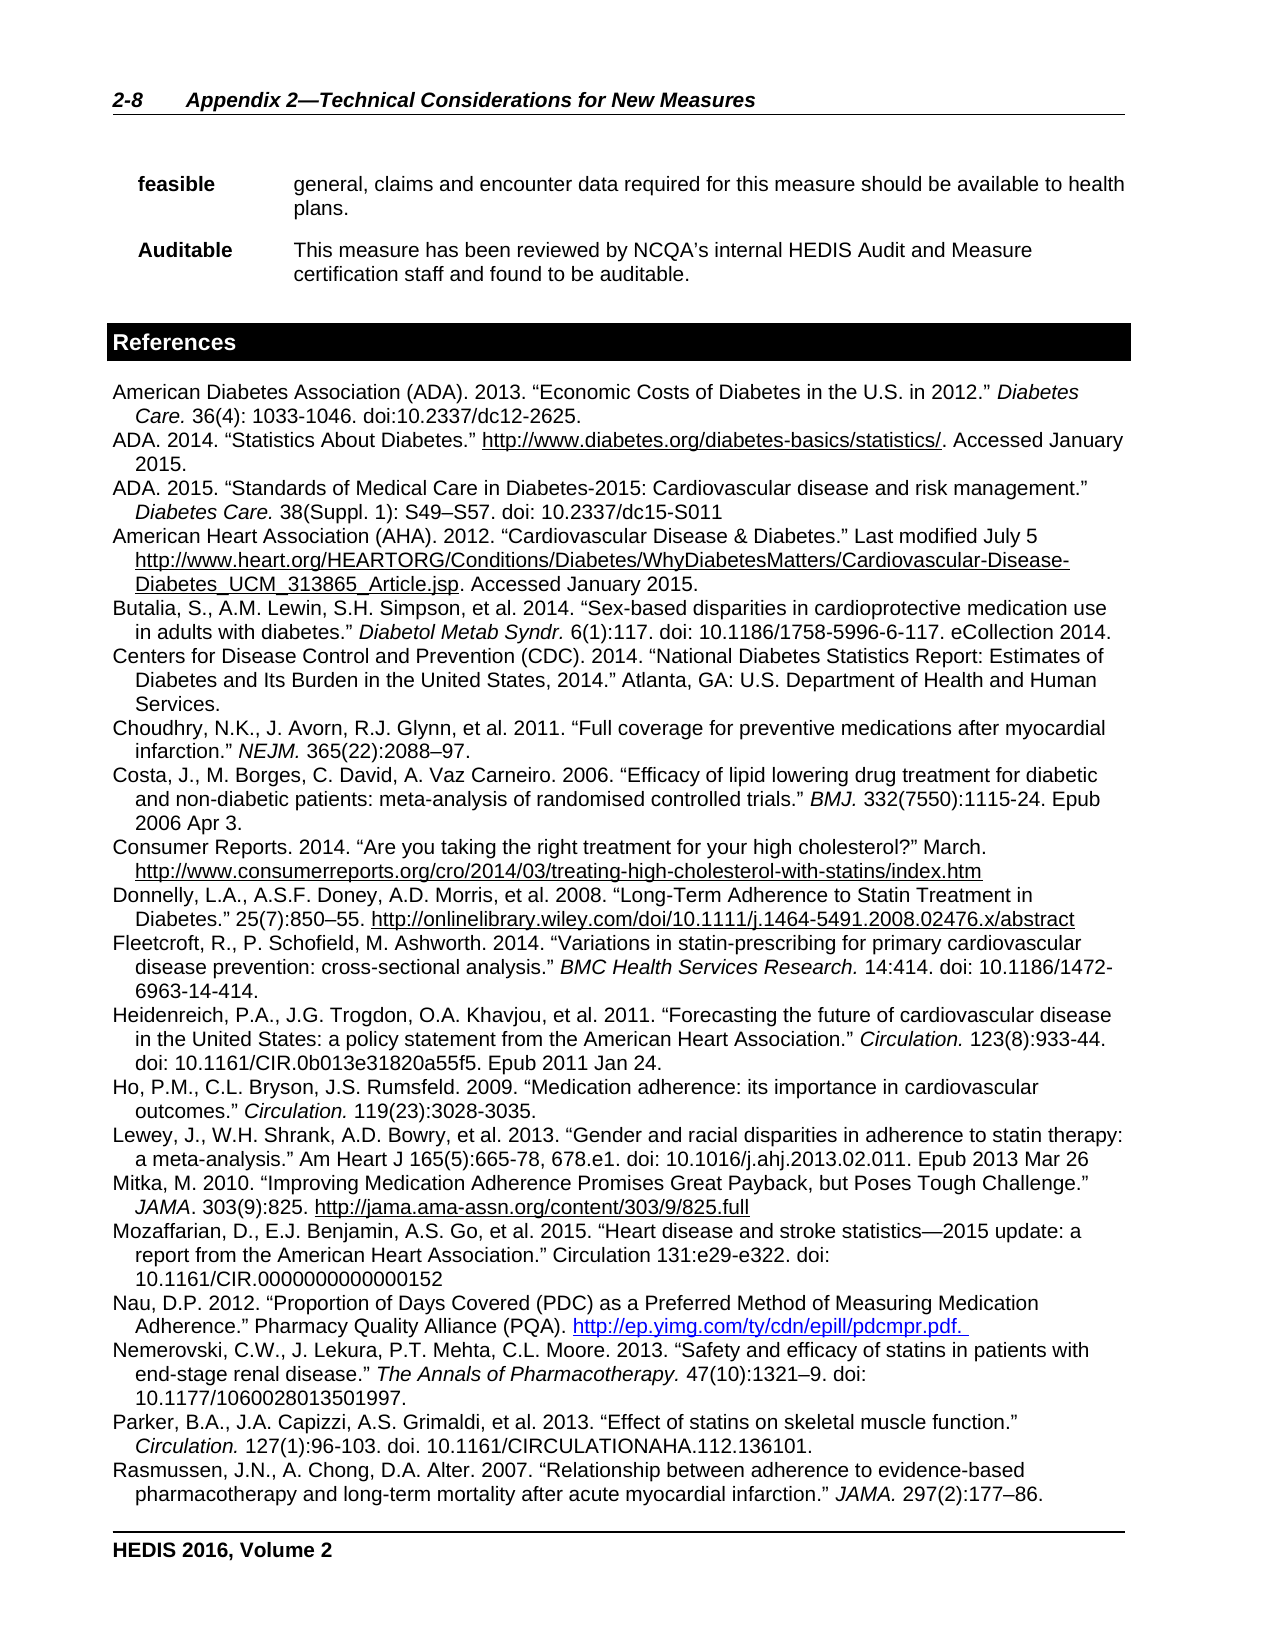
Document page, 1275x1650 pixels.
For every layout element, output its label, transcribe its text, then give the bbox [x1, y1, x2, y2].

text ADA. 2014. “Statistics About Diabetes.” http://www.diabetes.org/diabetes-basics/statistics/. Accessed January 2015. [112, 428, 1125, 476]
text Butalia, S., A.M. Lewin, S.H. Simpson, et al. 2014. “Sex-based disparities in cardioprotective medication use in adults with diabetes.” Diabetol Metab Syndr. 6(1):117. doi: 10.1186/1758-5996-6-117. eCollection 2014. [112, 596, 1125, 643]
text Fleetcroft, R., P. Schofield, M. Ashworth. 2014. “Variations in statin-prescribing for primary cardiovascular disease prevention: cross-sectional analysis.” BMC Health Services Research. 14:414. doi: 10.1186/1472-6963-14-414. [112, 931, 1125, 1003]
text Mitka, M. 2010. “Improving Medication Adherence Promises Great Payback, but Poses Tough Challenge.” JAMA. 303(9):825. http://jama.ama-assn.org/content/303/9/825.full [112, 1171, 1125, 1218]
text Ho, P.M., C.L. Bryson, J.S. Rumsfeld. 2009. “Medication adherence: its importance in cardiovascular outcomes.” Circulation. 119(23):3028-3035. [112, 1075, 1125, 1123]
table_header Logistically feasible [103, 153, 281, 219]
text American Diabetes Association (ADA). 2013. “Economic Costs of Diabetes in the U.S. in 2012.” Diabetes Care. 36(4): 1033-1046. doi:10.2337/dc12-2625. [112, 380, 1125, 428]
text Mozaffarian, D., E.J. Benjamin, A.S. Go, et al. 2015. “Heart disease and stroke statistics—2015 update: a report from the American Heart Association.” Circulation 131:e29-e322. doi: 10.1161/CIR.0000000000000152 [112, 1218, 1125, 1290]
text ADA. 2015. “Standards of Medical Care in Diabetes-2015: Cardiovascular disease and risk management.” Diabetes Care. 38(Suppl. 1): S49–S57. doi: 10.2337/dc15-S011 [112, 476, 1125, 524]
text Choudhry, N.K., J. Avorn, R.J. Glynn, et al. 2011. “Full coverage for preventive medications after myocardial infarction.” NEJM. 365(22):2088–97. [112, 715, 1125, 763]
text Nau, D.P. 2012. “Proportion of Days Covered (PDC) as a Preferred Method of Measuring Medication Adherence.” Pharmacy Quality Alliance (PQA). http://ep.yimg.com/ty/cdn/epill/pdcmpr.pdf. [112, 1290, 1125, 1338]
text Heidenreich, P.A., J.G. Trogdon, O.A. Khavjou, et al. 2011. “Forecasting the future of cardiovascular disease in the United States: a policy statement from the American Heart Association.” Circulation. 123(8):933-44. doi: 10.1161/CIR.0b013e31820a55f5. Epub 2011 Jan 24. [112, 1003, 1125, 1075]
text Lewey, J., W.H. Shrank, A.D. Bowry, et al. 2013. “Gender and racial disparities in adherence to statin therapy: a meta-analysis.” Am Heart J 165(5):665-78, 678.e1. doi: 10.1016/j.ahj.2013.02.011. Epub 2013 Mar 26 [112, 1123, 1125, 1171]
text Consumer Reports. 2014. “Are you taking the right treatment for your high cholesterol?” March. http://www.consumerreports.org/cro/2014/03/treating-high-cholesterol-with-statins/index.htm [112, 835, 1125, 883]
text Centers for Disease Control and Prevention (CDC). 2014. “National Diabetes Statistics Report: Estimates of Diabetes and Its Burden in the United States, 2014.” Atlanta, GA: U.S. Department of Health and Human Services. [112, 643, 1125, 715]
text American Heart Association (AHA). 2012. “Cardiovascular Disease & Diabetes.” Last modified July 5 http://www.heart.org/HEARTORG/Conditions/Diabetes/WhyDiabetesMatters/Cardiovascular-Disease-Diabetes_UCM_313865_Article.jsp. Accessed January 2015. [112, 524, 1125, 596]
text Costa, J., M. Borges, C. David, A. Vaz Carneiro. 2006. “Efficacy of lipid lowering drug treatment for diabetic and non-diabetic patients: meta-analysis of randomised controlled trials.” BMJ. 332(7550):1115-24. Epub 2006 Apr 3. [112, 763, 1125, 835]
text Donnelly, L.A., A.S.F. Doney, A.D. Morris, et al. 2008. “Long-Term Adherence to Statin Treatment in Diabetes.” 25(7):850–55. http://onlinelibrary.wiley.com/doi/10.1111/j.1464-5491.2008.02476.x/abstract [112, 883, 1125, 931]
table_cell This measure has been reviewed by NCQA’s internal HEDIS Audit and Measure certification staff and found to be auditable. [281, 219, 1144, 286]
table_cell Auditable [103, 219, 281, 286]
text Nemerovski, C.W., J. Lekura, P.T. Mehta, C.L. Moore. 2013. “Safety and efficacy of statins in patients with end-stage renal disease.” The Annals of Pharmacotherapy. 47(10):1321–9. doi: 10.1177/1060028013501997. [112, 1338, 1125, 1410]
text Rasmussen, J.N., A. Chong, D.A. Alter. 2007. “Relationship between adherence to evidence-based pharmacotherapy and long-term mortality after acute myocardial infarction.” JAMA. 297(2):177–86. [112, 1458, 1125, 1506]
text References [108, 325, 1129, 360]
text Parker, B.A., J.A. Capizzi, A.S. Grimaldi, et al. 2013. “Effect of statins on skeletal muscle function.” Circulation. 127(1):96-103. doi. 10.1161/CIRCULATIONAHA.112.136101. [112, 1410, 1125, 1458]
